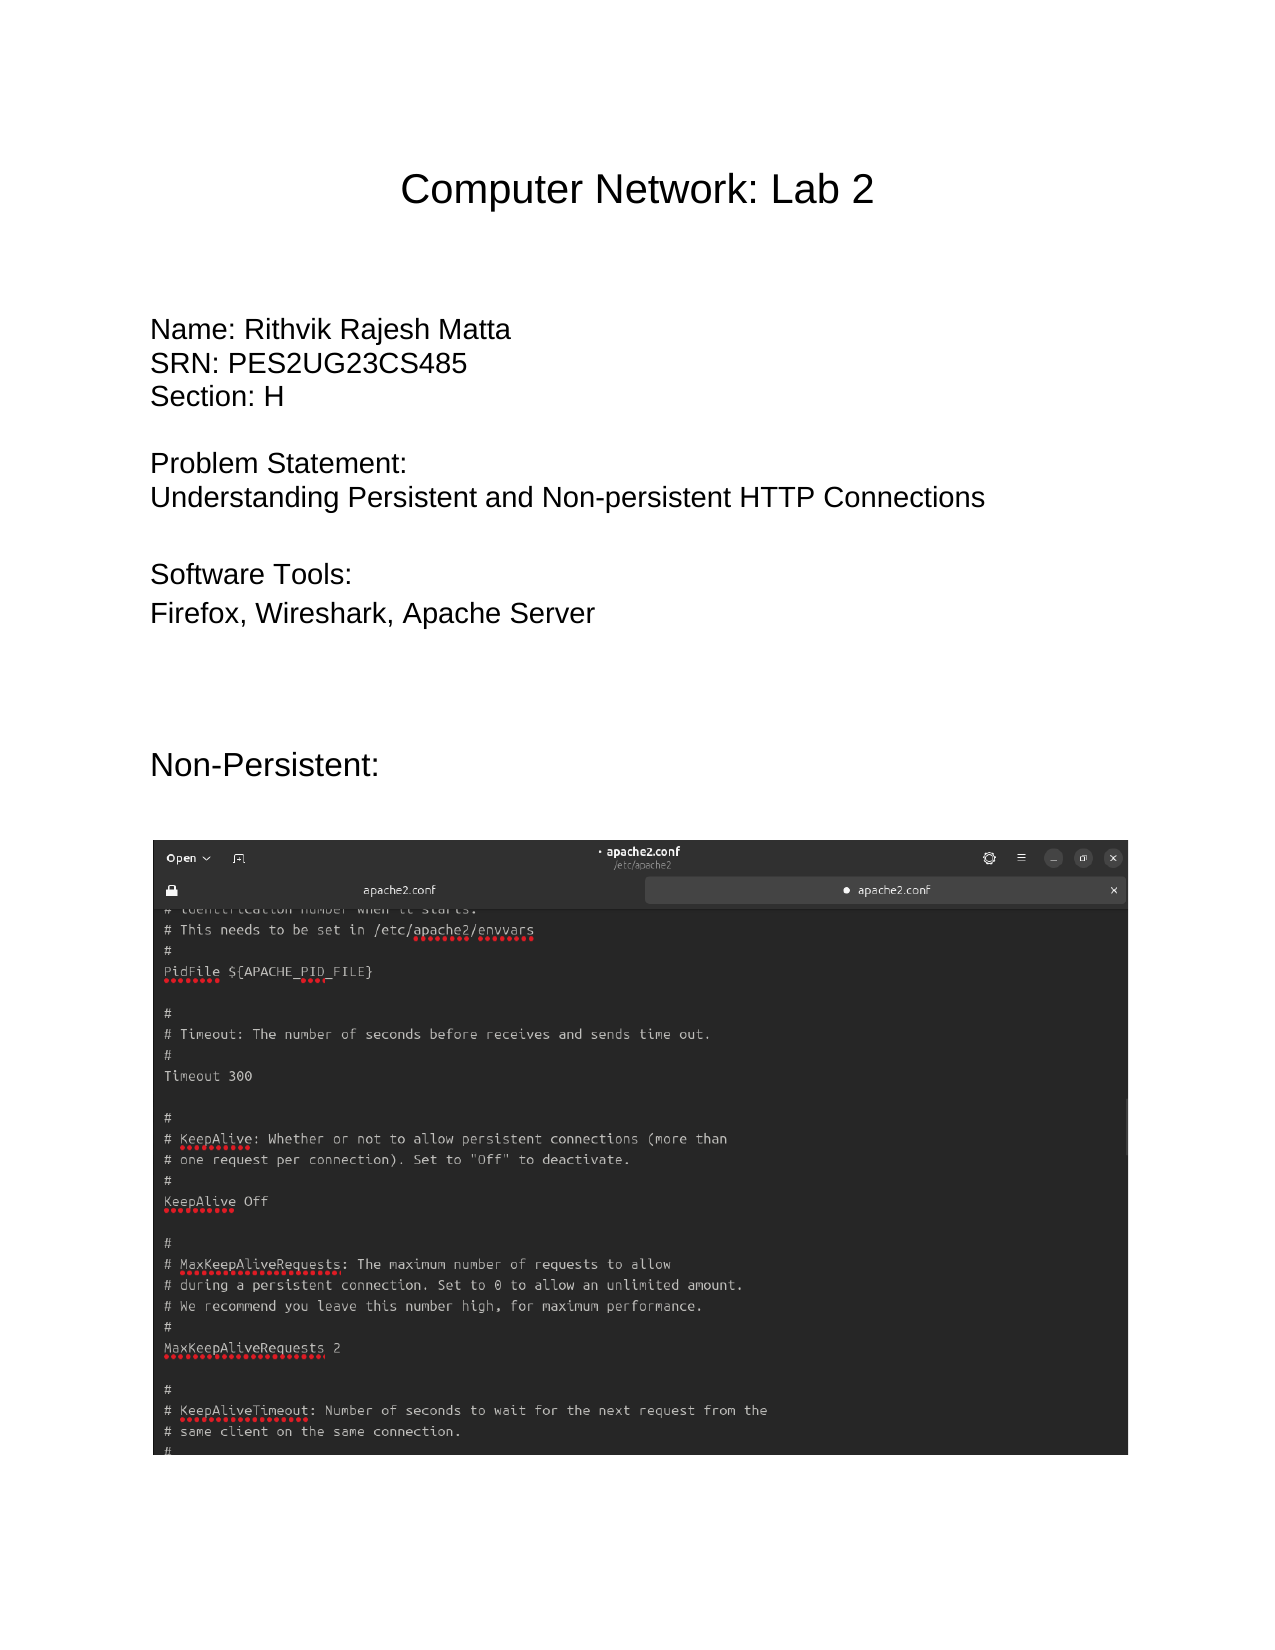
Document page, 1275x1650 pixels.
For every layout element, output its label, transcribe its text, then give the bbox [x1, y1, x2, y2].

text Software Tools: [150, 557, 1125, 591]
text Understanding Persistent and Non-persistent HTTP Connections [150, 480, 1125, 513]
text Name: Rithvik Rajesh Matta [150, 312, 1125, 346]
text Problem Statement: [150, 446, 1125, 480]
text SRN: PES2UG23CS485 [150, 346, 1125, 379]
text Computer Network: Lab 2 [150, 164, 1125, 212]
text Firefox, Wireshark, Apache Server [150, 596, 1125, 629]
picture [153, 840, 1129, 1455]
text Section: H [150, 379, 1125, 413]
text Non-Persistent: [150, 744, 1125, 783]
